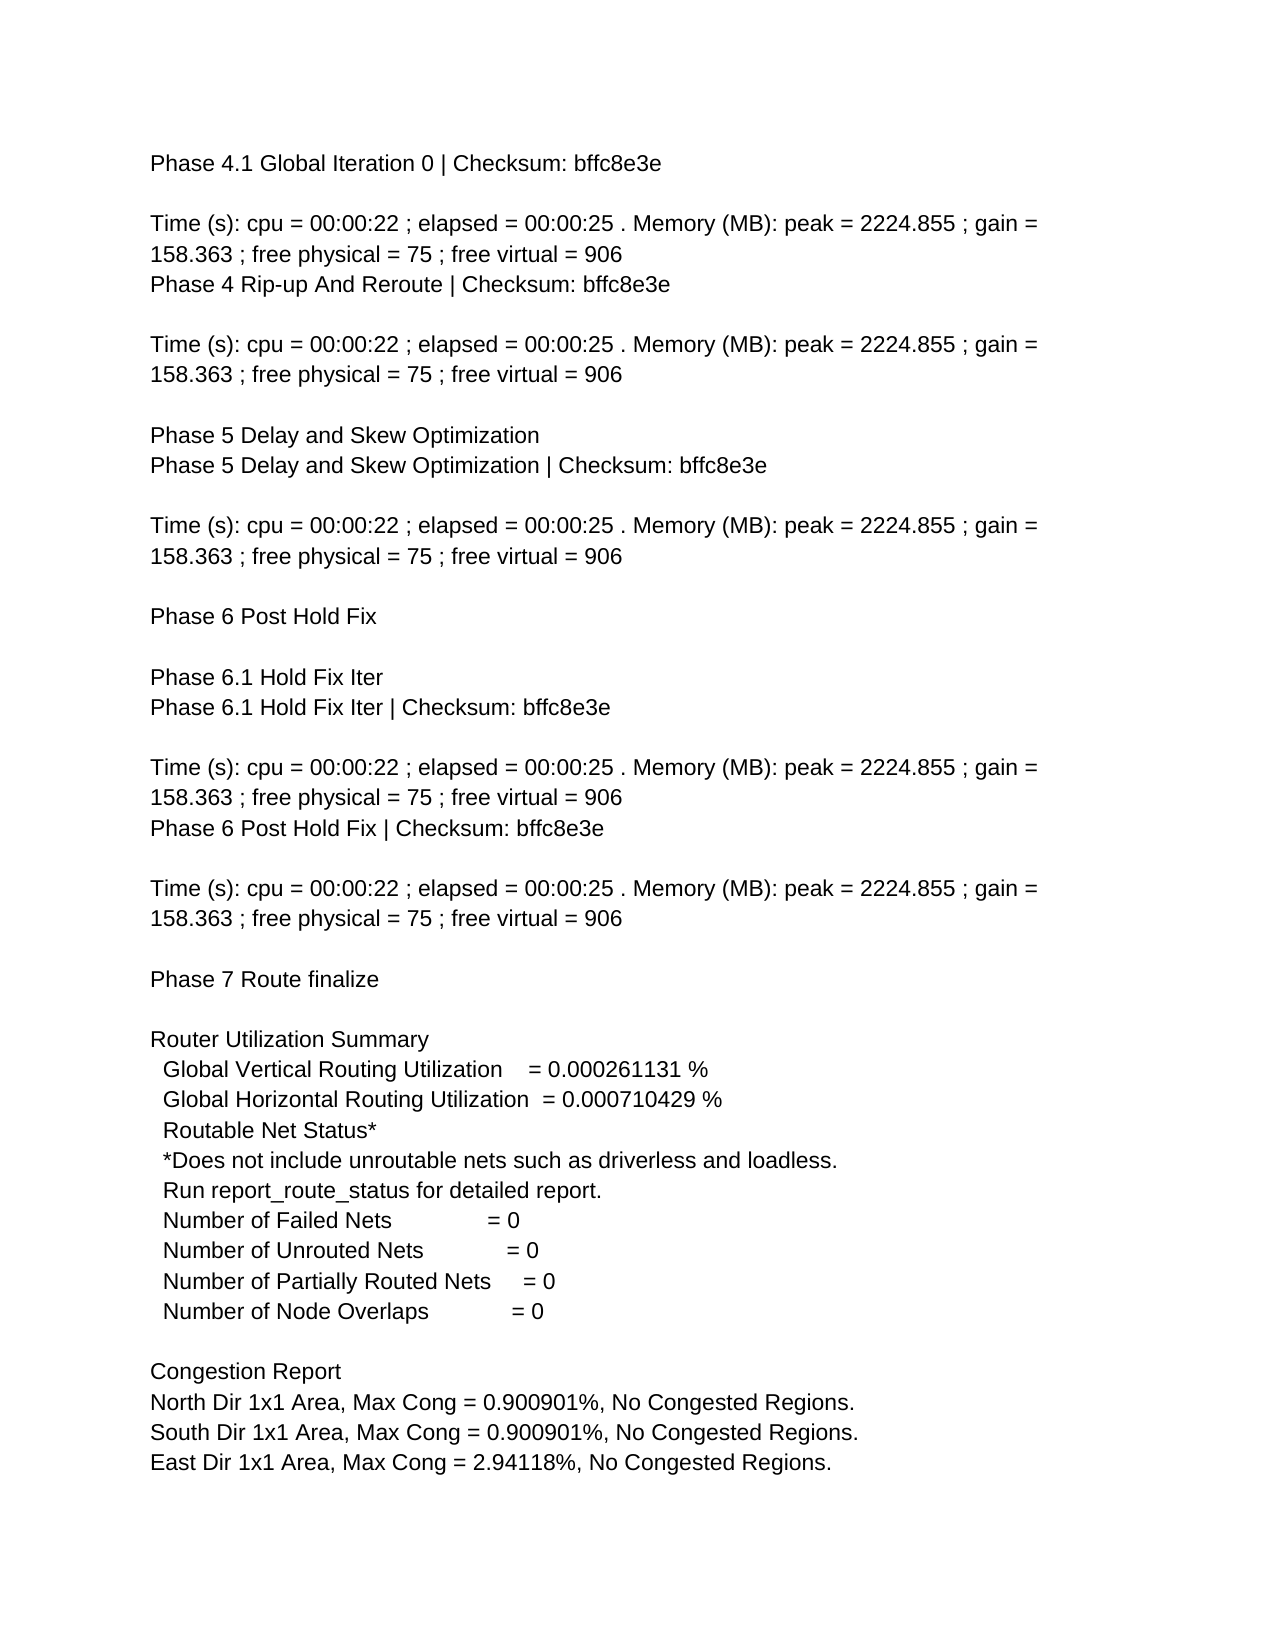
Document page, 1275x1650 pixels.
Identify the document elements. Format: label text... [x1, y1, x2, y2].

text Router Utilization Summary [150, 1026, 1125, 1052]
text Phase 6.1 Hold Fix Iter | Checksum: bffc8e3e [150, 694, 1125, 720]
text Phase 6 Post Hold Fix | Checksum: bffc8e3e [150, 814, 1125, 841]
text Phase 7 Route finalize [150, 966, 1125, 992]
text Phase 4 Rip-up And Reroute | Checksum: bffc8e3e [150, 271, 1125, 297]
text Number of Failed Nets = 0 [150, 1207, 1125, 1234]
text Number of Node Overlaps = 0 [150, 1298, 1125, 1324]
text Time (s): cpu = 00:00:22 ; elapsed = 00:00:25 . Memory (MB): peak = 2224.855 ; gain = 158.363 ; free physical = 75 ; free virtual = 906 [150, 210, 1125, 267]
text Time (s): cpu = 00:00:22 ; elapsed = 00:00:25 . Memory (MB): peak = 2224.855 ; gain = 158.363 ; free physical = 75 ; free virtual = 906 [150, 512, 1125, 569]
text Phase 4.1 Global Iteration 0 | Checksum: bffc8e3e [150, 150, 1125, 176]
text *Does not include unroutable nets such as driverless and loadless. [150, 1147, 1125, 1173]
text Global Horizontal Routing Utilization = 0.000710429 % [150, 1086, 1125, 1113]
text East Dir 1x1 Area, Max Cong = 2.94118%, No Congested Regions. [150, 1449, 1125, 1475]
text Number of Partially Routed Nets = 0 [150, 1268, 1125, 1294]
text South Dir 1x1 Area, Max Cong = 0.900901%, No Congested Regions. [150, 1419, 1125, 1445]
text Global Vertical Routing Utilization = 0.000261131 % [150, 1056, 1125, 1083]
text Run report_route_status for detailed report. [150, 1177, 1125, 1203]
text Phase 6 Post Hold Fix [150, 603, 1125, 629]
text Phase 5 Delay and Skew Optimization | Checksum: bffc8e3e [150, 452, 1125, 478]
text Time (s): cpu = 00:00:22 ; elapsed = 00:00:25 . Memory (MB): peak = 2224.855 ; gain = 158.363 ; free physical = 75 ; free virtual = 906 [150, 754, 1125, 811]
text Phase 6.1 Hold Fix Iter [150, 663, 1125, 690]
text Time (s): cpu = 00:00:22 ; elapsed = 00:00:25 . Memory (MB): peak = 2224.855 ; gain = 158.363 ; free physical = 75 ; free virtual = 906 [150, 875, 1125, 932]
text North Dir 1x1 Area, Max Cong = 0.900901%, No Congested Regions. [150, 1388, 1125, 1415]
text Time (s): cpu = 00:00:22 ; elapsed = 00:00:25 . Memory (MB): peak = 2224.855 ; gain = 158.363 ; free physical = 75 ; free virtual = 906 [150, 331, 1125, 388]
text Routable Net Status* [150, 1117, 1125, 1143]
text Congestion Report [150, 1358, 1125, 1385]
text Phase 5 Delay and Skew Optimization [150, 422, 1125, 448]
text Number of Unrouted Nets = 0 [150, 1237, 1125, 1264]
